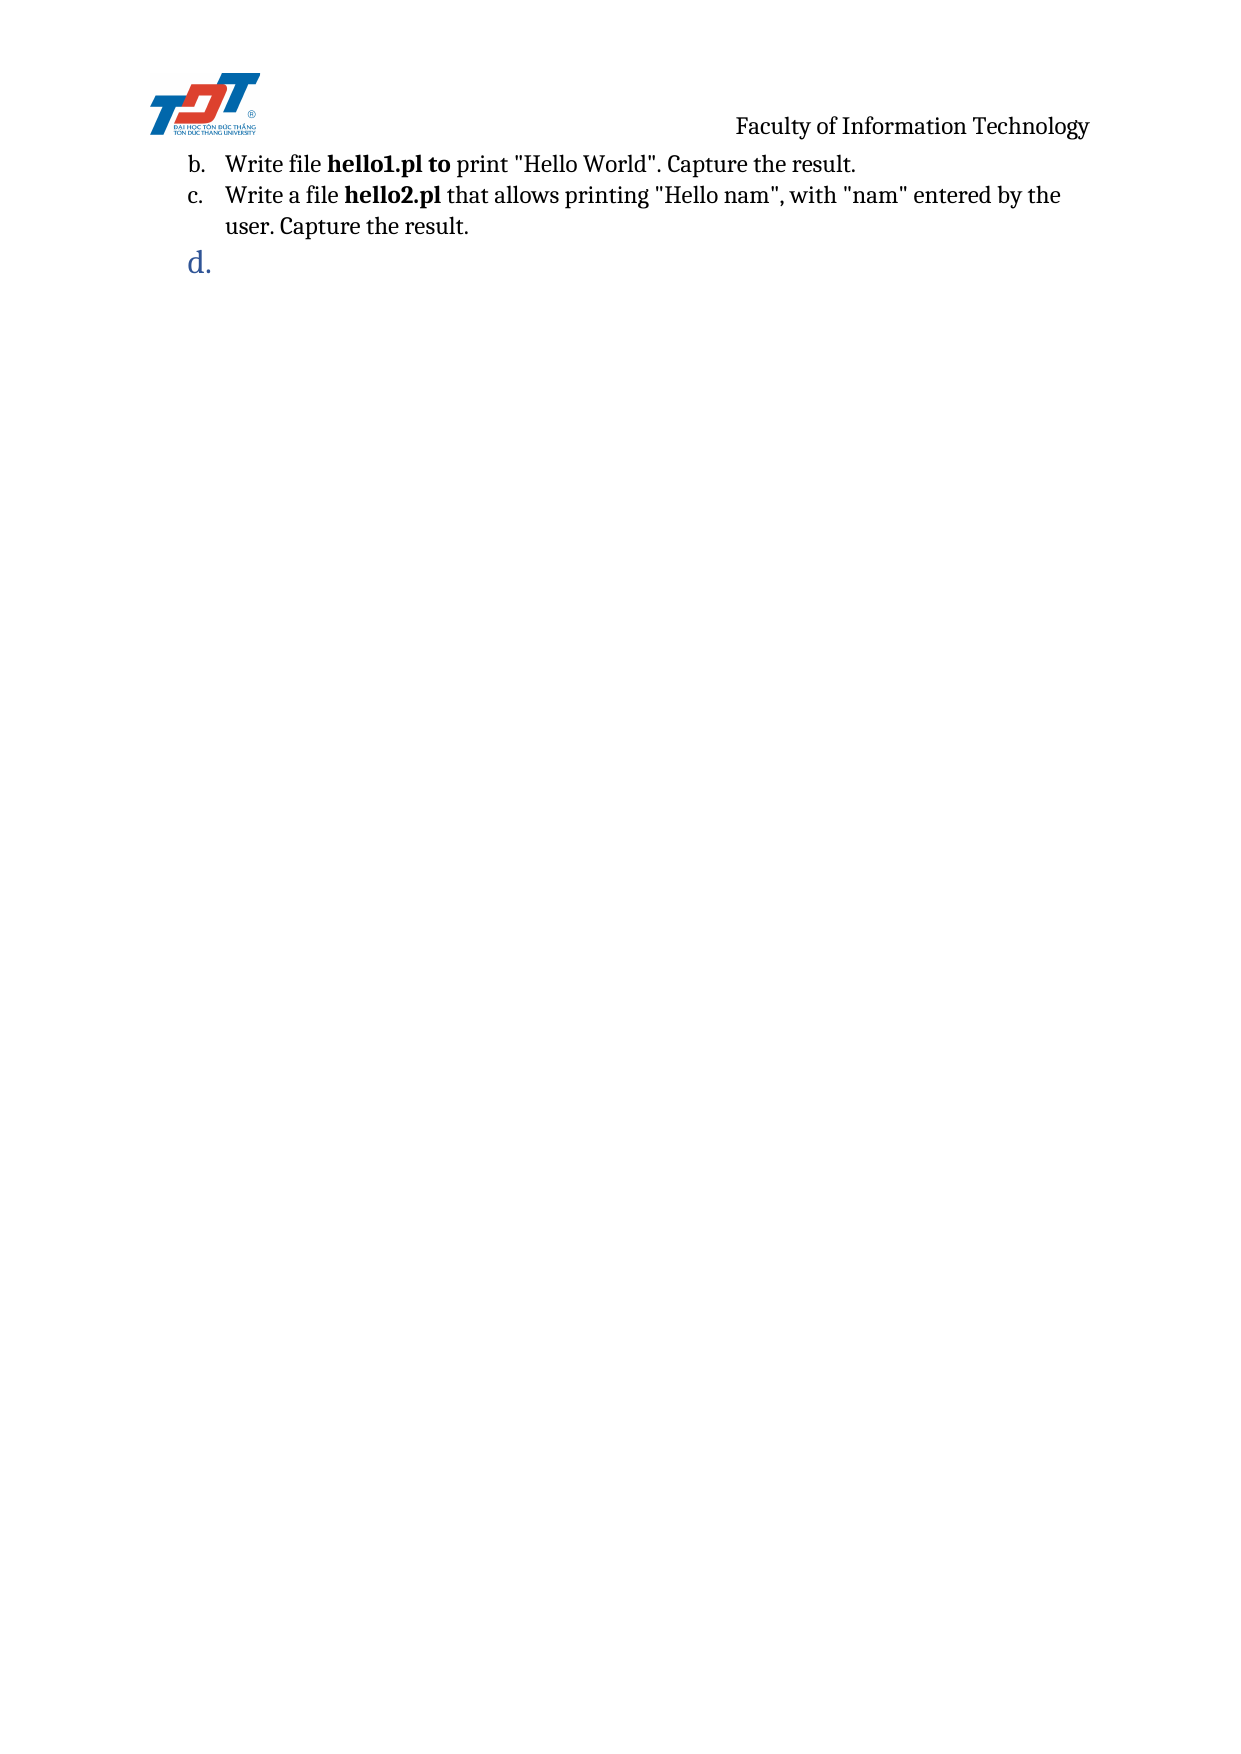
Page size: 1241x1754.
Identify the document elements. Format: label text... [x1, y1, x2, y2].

picture [150, 73, 260, 135]
list Write a file hello2.pl that allows printing "Hello nam", with "nam" entered by the user. Capture the result. [187, 181, 1090, 241]
list Write file hello1.pl to print "Hello World". Capture the result. [187, 150, 1090, 179]
